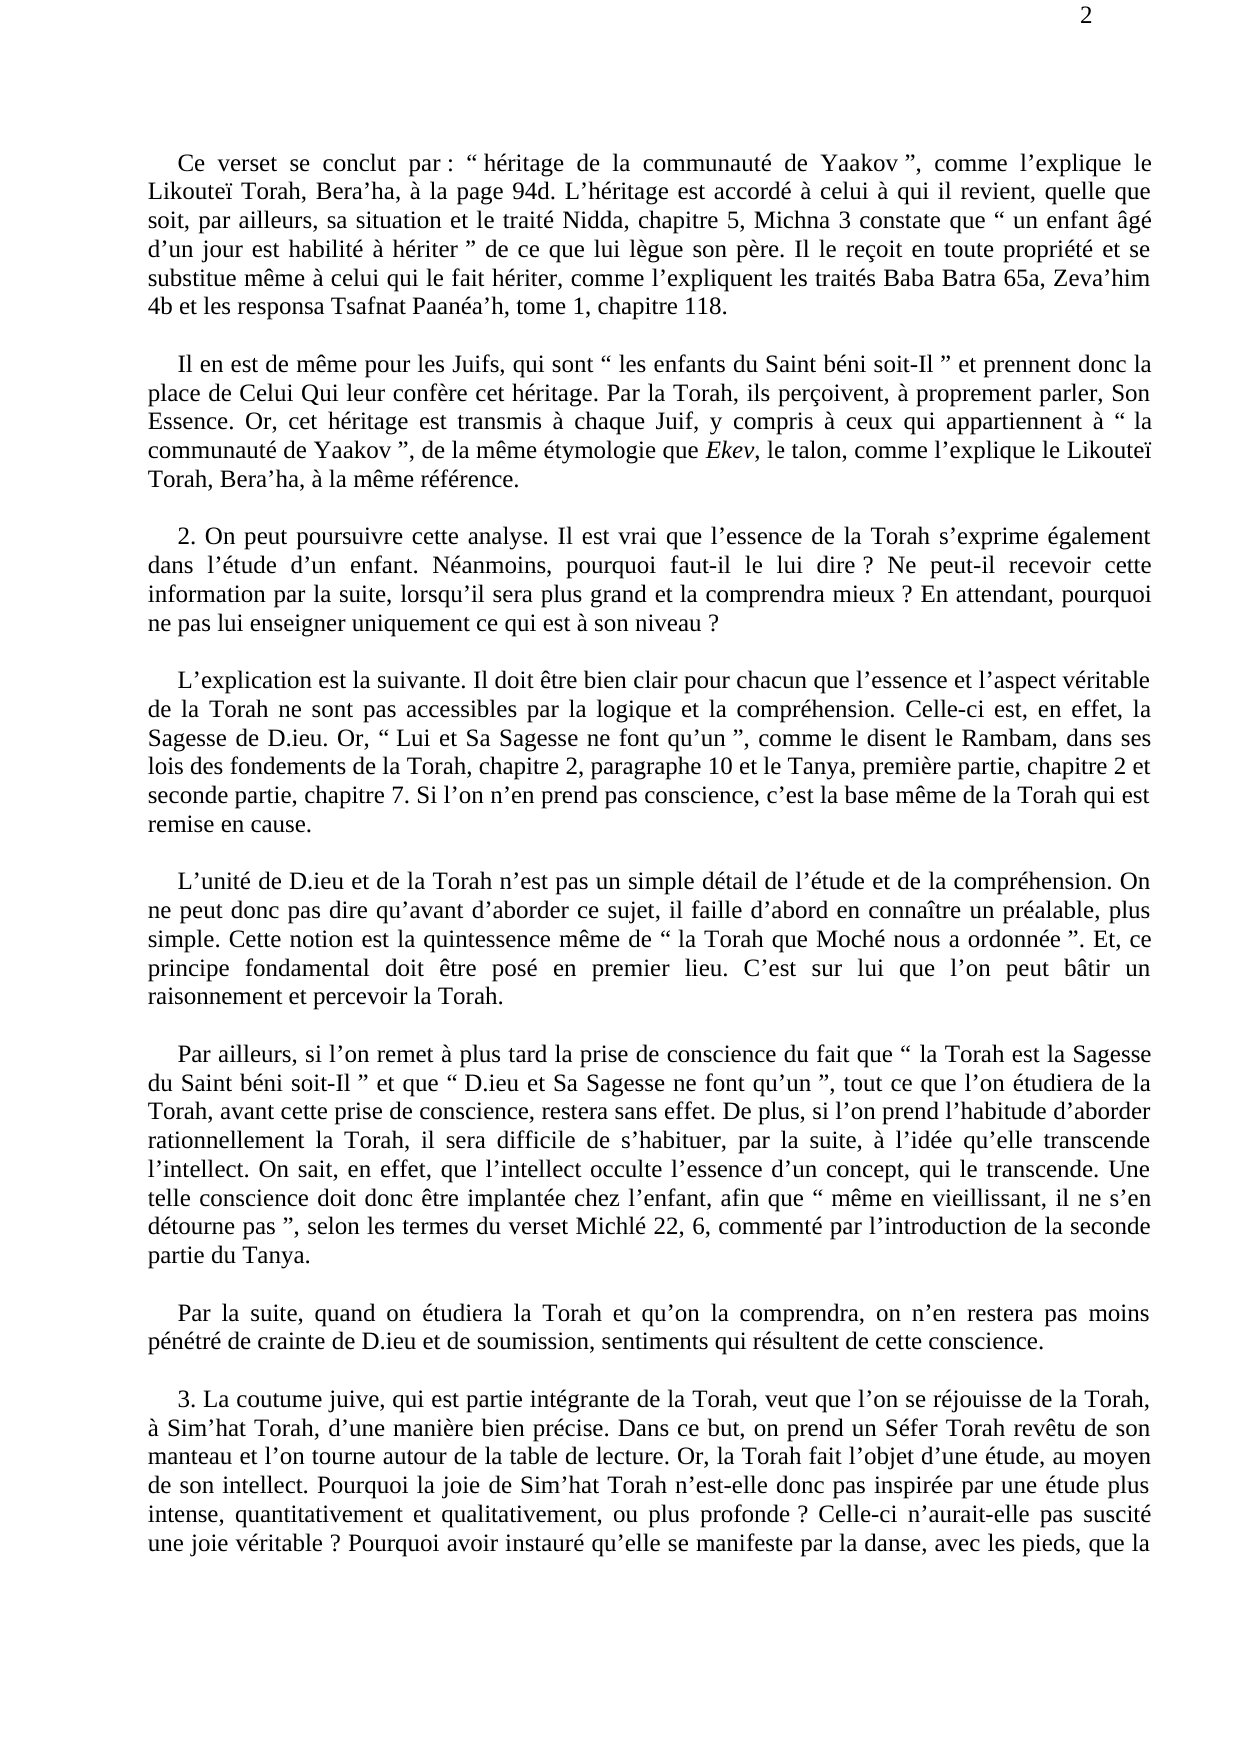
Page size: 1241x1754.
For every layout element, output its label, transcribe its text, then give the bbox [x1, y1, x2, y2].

text Ce verset se conclut par : “ héritage de la communauté de Yaakov ”, comme l’explique le Likouteï Torah, Bera’ha, à la page 94d. L’héritage est accordé à celui à qui il revient, quelle que soit, par ailleurs, sa situation et le traité Nidda, chapitre 5, Michna 3 constate que “ un enfant âgé d’un jour est habilité à hériter ” de ce que lui lègue son père. Il le reçoit en toute propriété et se substitue même à celui qui le fait hériter, comme l’expliquent les traités Baba Batra 65a, Zeva’him 4b et les responsa Tsafnat Paanéa’h, tome 1, chapitre 118. [148, 148, 1152, 320]
text 2. On peut poursuivre cette analyse. Il est vrai que l’essence de la Torah s’exprime également dans l’étude d’un enfant. Néanmoins, pourquoi faut-il le lui dire ? Ne peut-il recevoir cette information par la suite, lorsqu’il sera plus grand et la comprendra mieux ? En attendant, pourquoi ne pas lui enseigner uniquement ce qui est à son niveau ? [148, 521, 1152, 636]
text L’explication est la suivante. Il doit être bien clair pour chacun que l’essence et l’aspect véritable de la Torah ne sont pas accessibles par la logique et la compréhension. Celle-ci est, en effet, la Sagesse de D.ieu. Or, “ Lui et Sa Sagesse ne font qu’un ”, comme le disent le Rambam, dans ses lois des fondements de la Torah, chapitre 2, paragraphe 10 et le Tanya, première partie, chapitre 2 et seconde partie, chapitre 7. Si l’on n’en prend pas conscience, c’est la base même de la Torah qui est remise en cause. [148, 665, 1152, 838]
text L’unité de D.ieu et de la Torah n’est pas un simple détail de l’étude et de la compréhension. On ne peut donc pas dire qu’avant d’aborder ce sujet, il faille d’abord en connaître un préalable, plus simple. Cette notion est la quintessence même de “ la Torah que Moché nous a ordonnée ”. Et, ce principe fondamental doit être posé en premier lieu. C’est sur lui que l’on peut bâtir un raisonnement et percevoir la Torah. [148, 866, 1152, 1010]
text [148, 1384, 1152, 1556]
text Il en est de même pour les Juifs, qui sont “ les enfants du Saint béni soit-Il ” et prennent donc la place de Celui Qui leur confère cet héritage. Par la Torah, ils perçoivent, à proprement parler, Son Essence. Or, cet héritage est transmis à chaque Juif, y compris à ceux qui appartiennent à “ la communauté de Yaakov ”, de la même étymologie que Ekev, le talon, comme l’explique le Likouteï Torah, Bera’ha, à la même référence. [148, 349, 1152, 493]
text Par ailleurs, si l’on remet à plus tard la prise de conscience du fait que “ la Torah est la Sagesse du Saint béni soit-Il ” et que “ D.ieu et Sa Sagesse ne font qu’un ”, tout ce que l’on étudiera de la Torah, avant cette prise de conscience, restera sans effet. De plus, si l’on prend l’habitude d’aborder rationnellement la Torah, il sera difficile de s’habituer, par la suite, à l’idée qu’elle transcende l’intellect. On sait, en effet, que l’intellect occulte l’essence d’un concept, qui le transcende. Une telle conscience doit donc être implantée chez l’enfant, afin que “ même en vieillissant, il ne s’en détourne pas ”, selon les termes du verset Michlé 22, 6, commenté par l’introduction de la seconde partie du Tanya. [148, 1039, 1152, 1269]
text Par la suite, quand on étudiera la Torah et qu’on la comprendra, on n’en restera pas moins pénétré de crainte de D.ieu et de soumission, sentiments qui résultent de cette conscience. [148, 1298, 1152, 1355]
